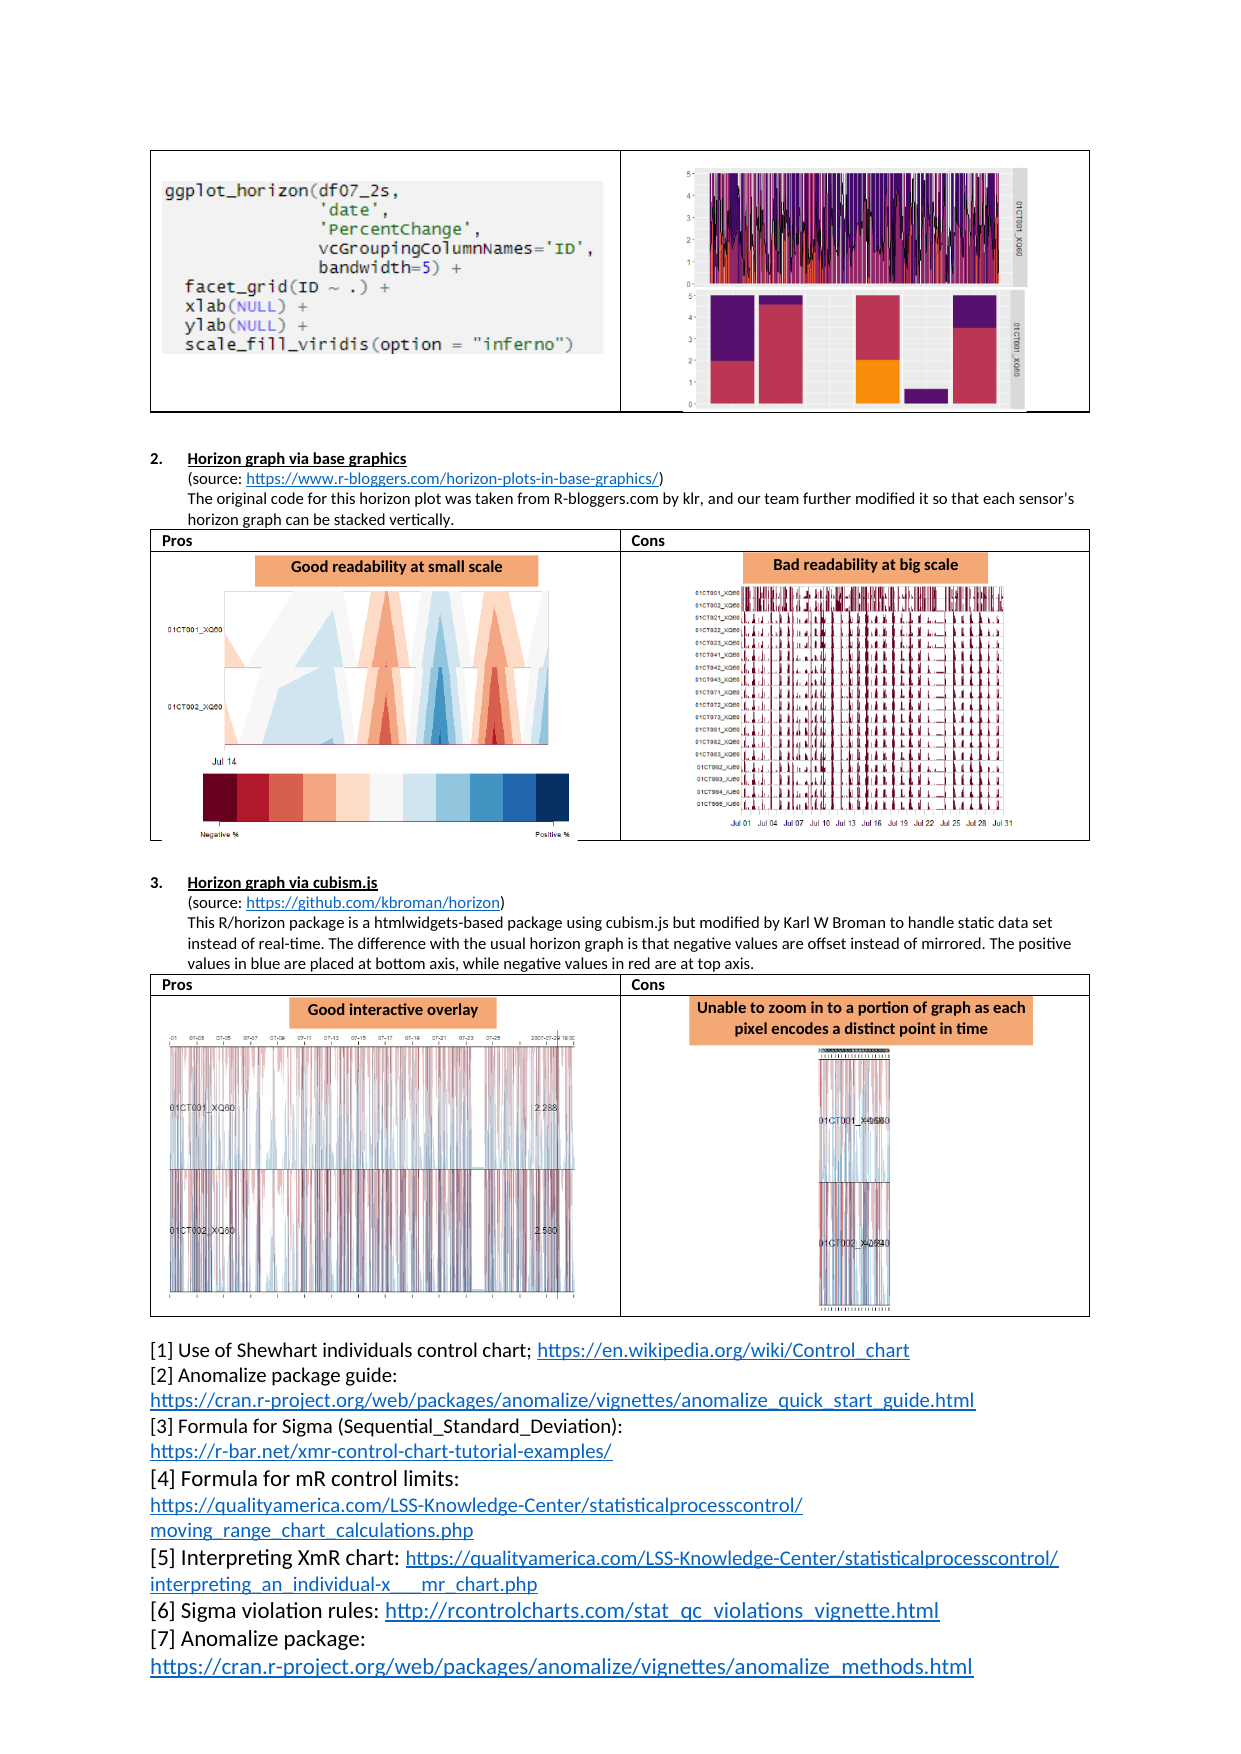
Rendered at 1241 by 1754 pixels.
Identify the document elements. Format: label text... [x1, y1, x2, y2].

list This R/horizon package is a htmlwidgets-based package using cubism.js but modified by Karl W Broman to handle static data set instead of real-time. The difference with the usual horizon graph is that negative values are offset instead of mirrored. The positive values in blue are placed at bottom axis, while negative values in red are at top axis. [187, 913, 1090, 973]
table_cell [621, 552, 1089, 840]
table_header Pros [151, 975, 620, 995]
table_header Cons [621, 530, 1089, 551]
table_cell [151, 151, 620, 411]
picture [692, 582, 1018, 832]
picture [161, 1026, 581, 1302]
list The original code for this horizon plot was taken from R-bloggers.com by klr, and our team further modified it so that each sensor’s horizon graph can be stacked vertically. [187, 489, 1090, 529]
picture [811, 1046, 899, 1316]
table_cell [151, 552, 620, 840]
table_header Cons [621, 975, 1089, 995]
picture [161, 582, 578, 841]
table_header Pros [151, 530, 620, 551]
table_cell [621, 151, 1089, 411]
list (source: https://github.com/kbroman/horizon) [187, 892, 1090, 913]
table_cell [621, 996, 811, 1316]
list Horizon graph via cubism.js [150, 872, 1090, 892]
picture [682, 166, 1028, 412]
list (source: https://www.r-bloggers.com/horizon-plots-in-base-graphics/) [187, 468, 1090, 489]
table_cell [151, 996, 620, 1316]
picture [161, 181, 604, 354]
list Horizon graph via base graphics [150, 448, 1090, 468]
table_cell [899, 996, 1089, 1316]
